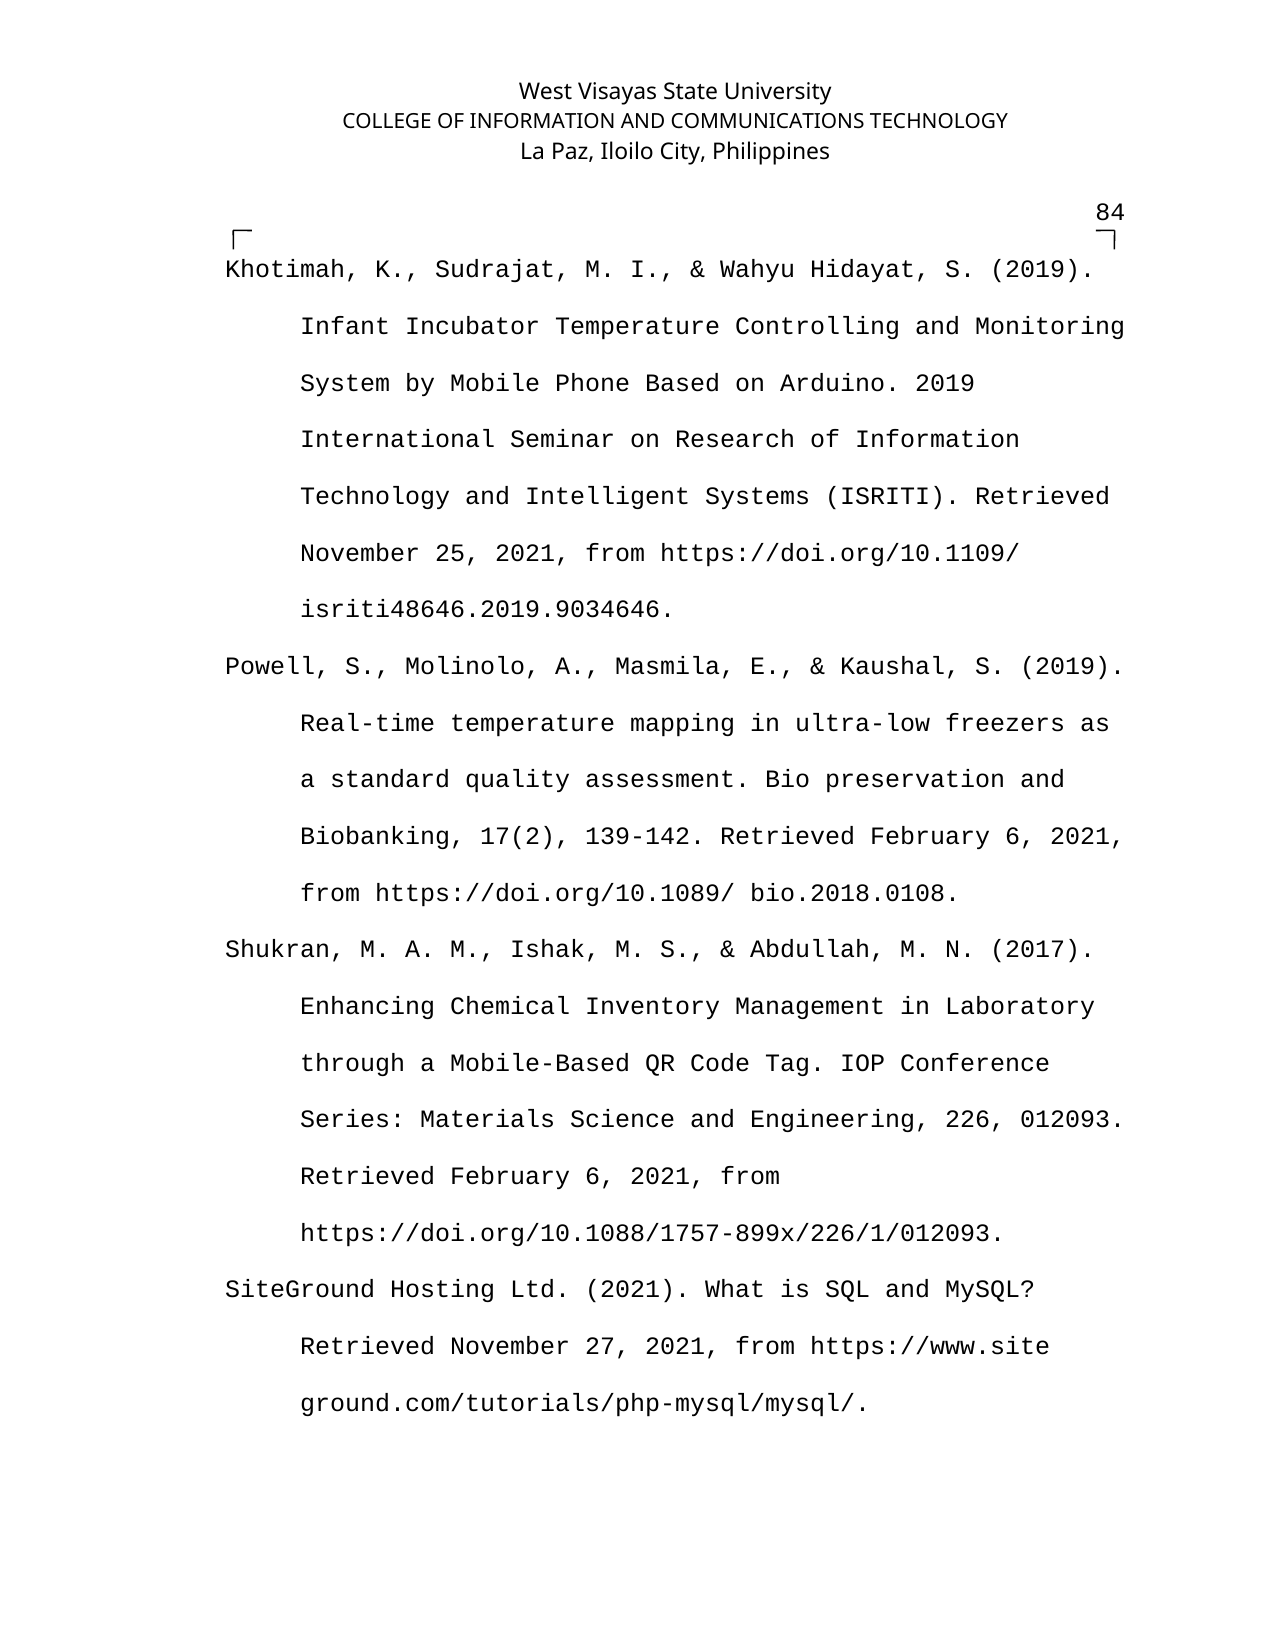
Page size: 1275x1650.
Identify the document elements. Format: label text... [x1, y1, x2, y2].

text ground.com/tutorials/php-mysql/mysql/. [300, 1390, 1125, 1419]
text Shukran, M. A. M., Ishak, M. S., & Abdullah, M. N. (2017). Enhancing Chemical Inventory Management in Laboratory through a Mobile-Based QR Code Tag. IOP Conference Series: Materials Science and Engineering, 226, 012093. Retrieved February 6, 2021, from https://doi.org/10.1088/1757-899x/226/1/012093. [225, 937, 1125, 1249]
text SiteGround Hosting Ltd. (2021). What is SQL and MySQL? Retrieved November 27, 2021, from https://www.site [225, 1277, 1125, 1362]
text Khotimah, K., Sudrajat, M. I., & Wahyu Hidayat, S. (2019). Infant Incubator Temperature Controlling and Monitoring System by Mobile Phone Based on Arduino. 2019 International Seminar on Research of Information Technology and Intelligent Systems (ISRITI). Retrieved November 25, 2021, from https://doi.org/10.1109/ isriti48646.2019.9034646. [225, 257, 1125, 625]
text Powell, S., Molinolo, A., Masmila, E., & Kaushal, S. (2019). Real-time temperature mapping in ultra-low freezers as a standard quality assessment. Bio preservation and Biobanking, 17(2), 139-142. Retrieved February 6, 2021, from https://doi.org/10.1089/ bio.2018.0108. [225, 654, 1125, 909]
